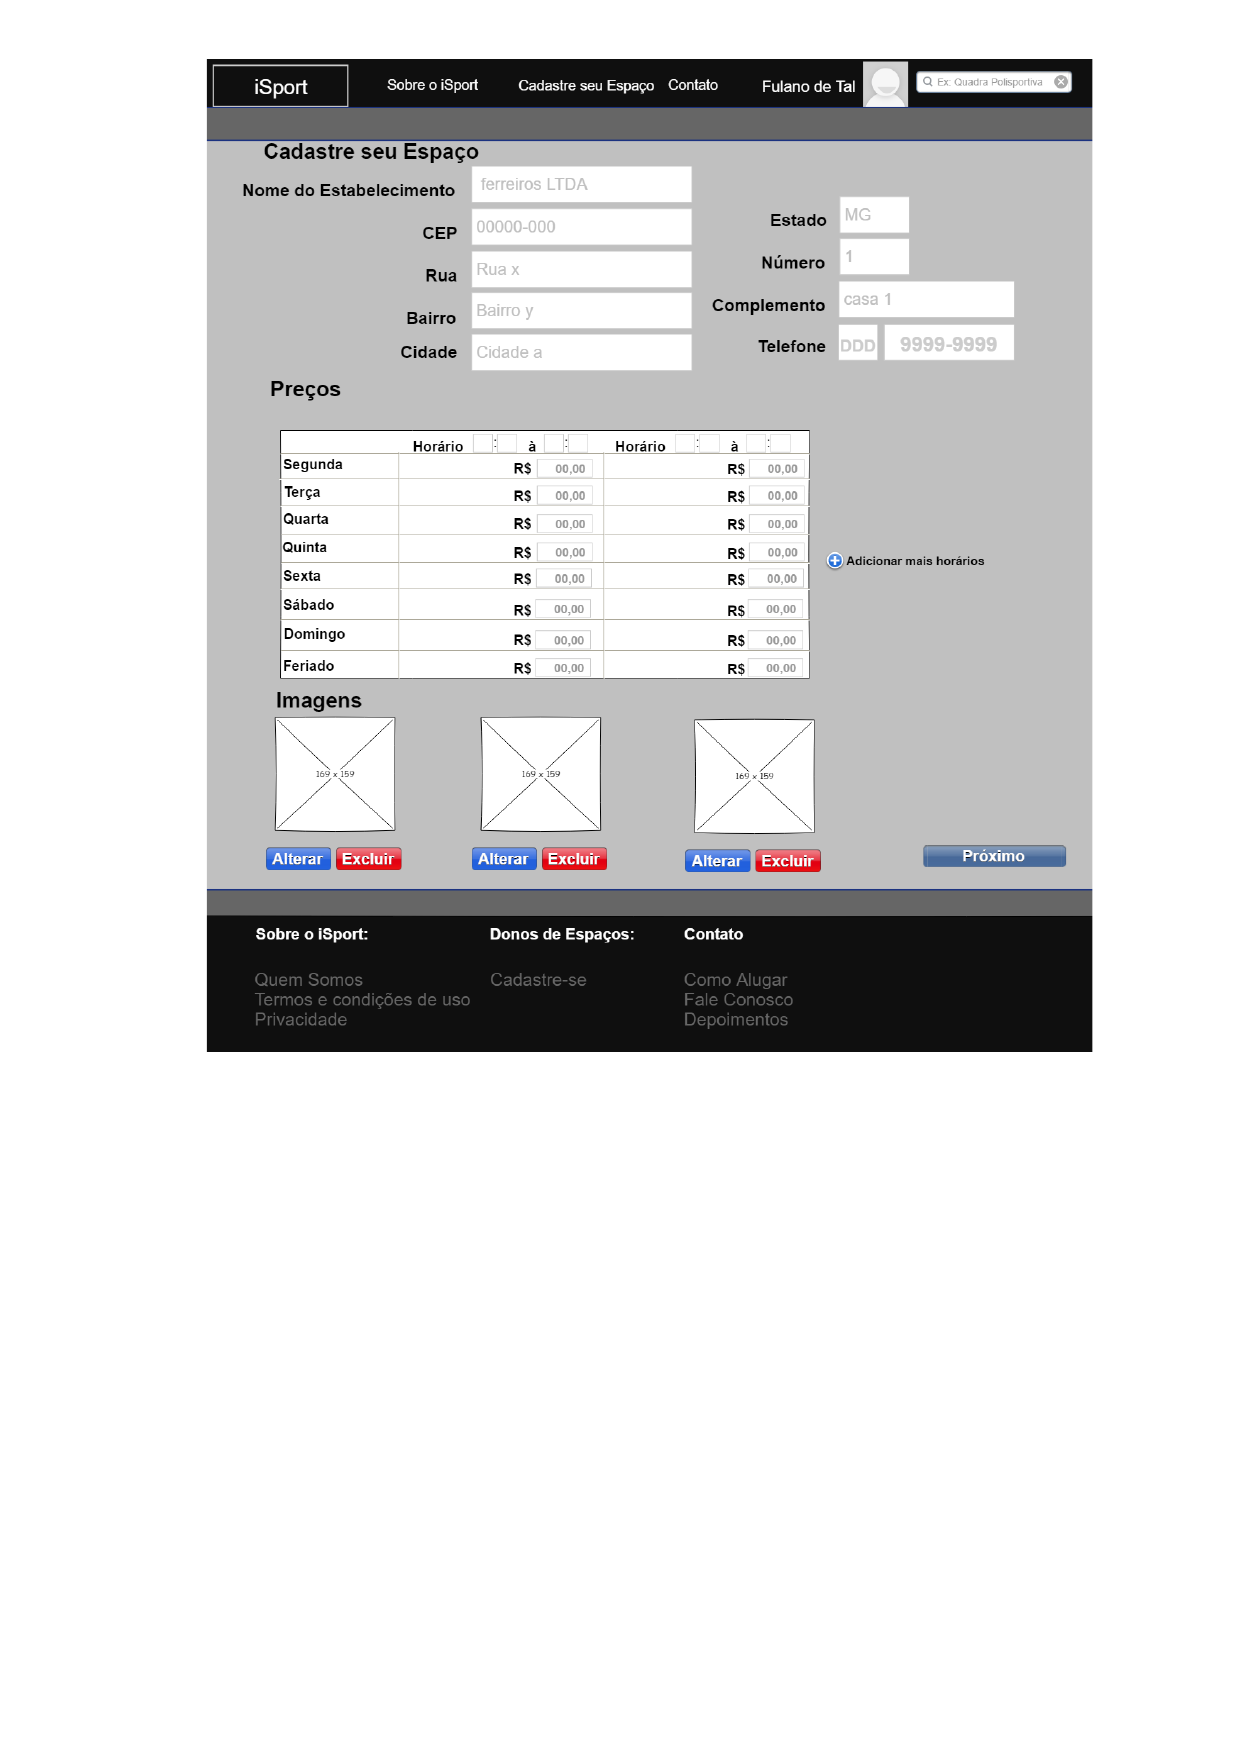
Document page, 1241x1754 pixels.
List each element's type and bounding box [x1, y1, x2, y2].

picture [206, 59, 1093, 1052]
